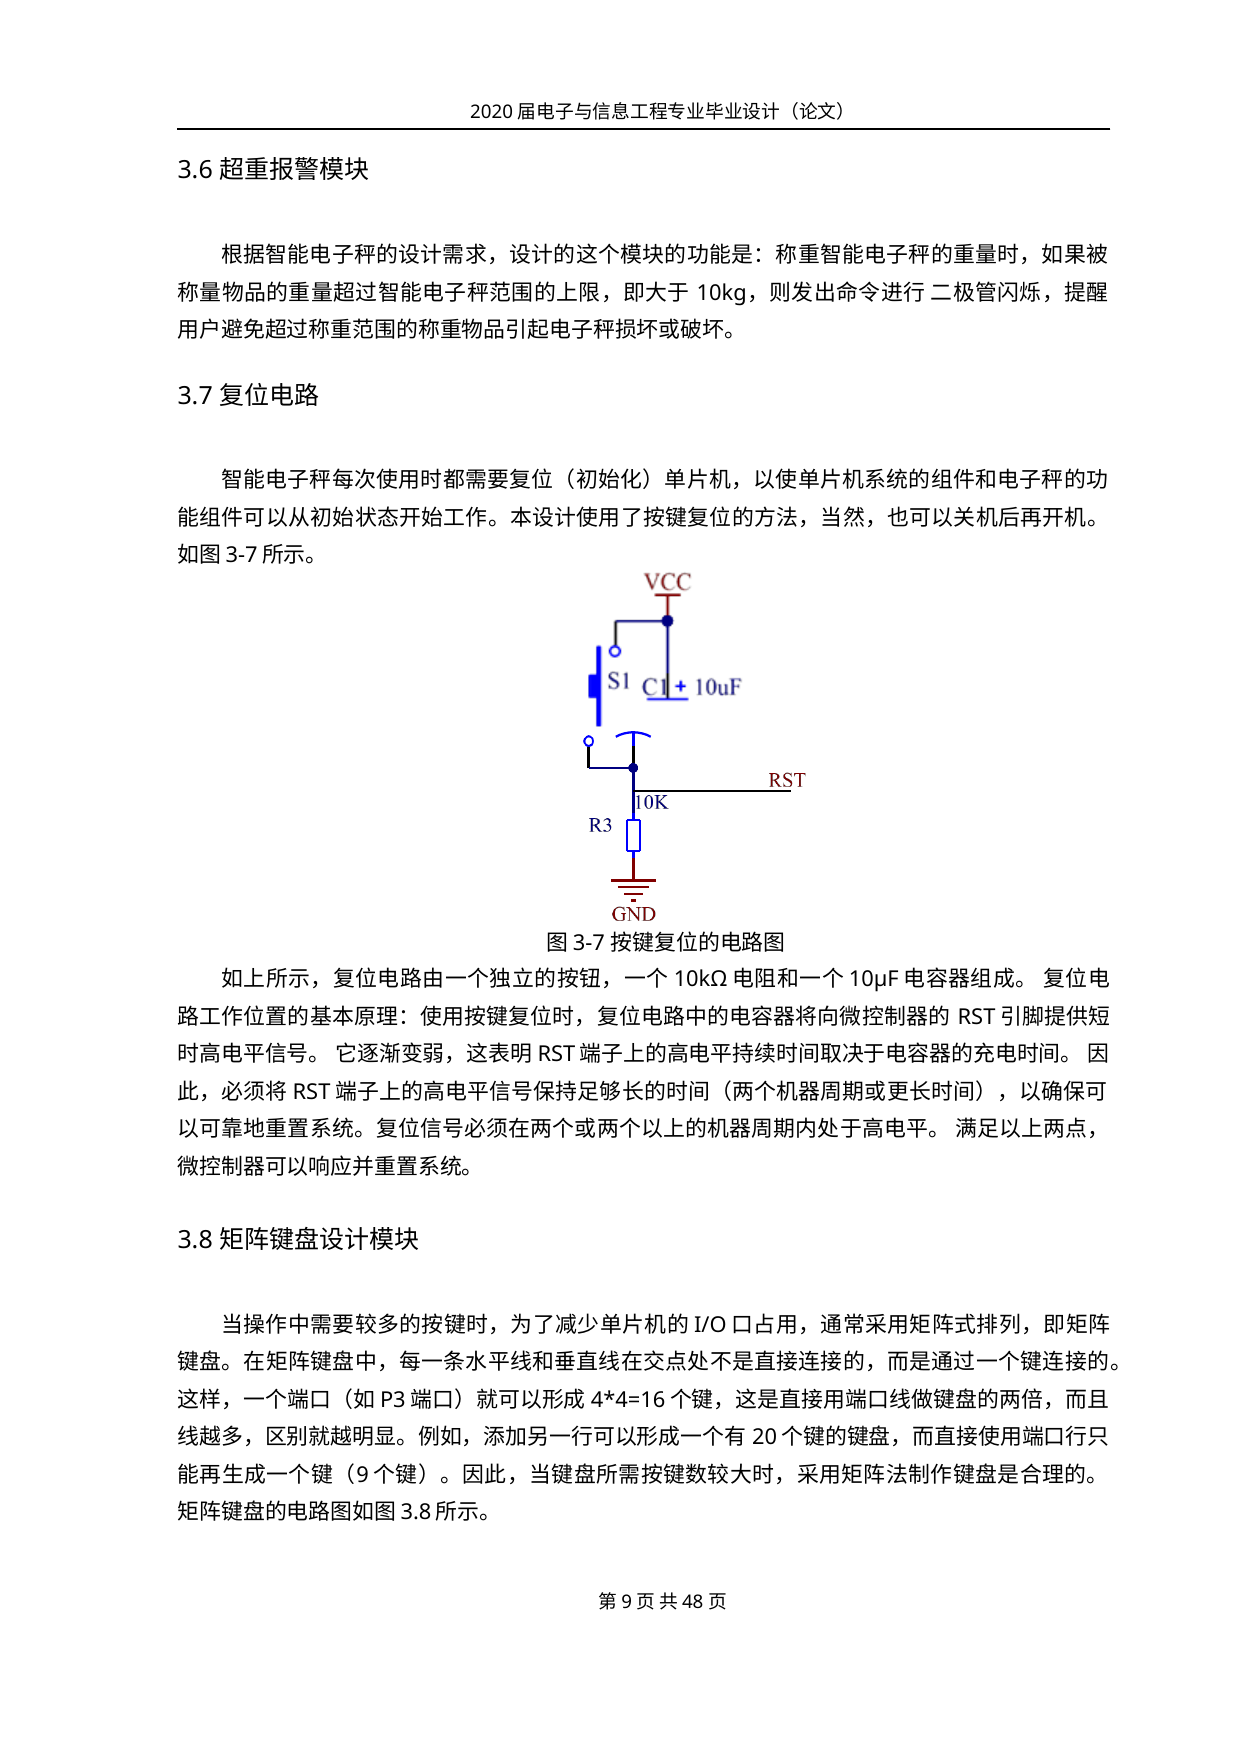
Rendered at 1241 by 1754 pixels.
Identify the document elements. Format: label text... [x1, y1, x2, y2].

text 智能电子秤每次使用时都需要复位（初始化）单片机，以使单片机系统的组件和电子秤的功能组件可以从初始状态开始工作。本设计使用了按键复位的方法，当然，也可以关机后再开机。如图3-7所示。 [177, 458, 1110, 570]
text 复位电路 [177, 375, 1110, 411]
picture [587, 570, 744, 730]
text 矩阵键盘设计模块 [177, 1219, 1110, 1256]
text 如上所示，复位电路由一个独立的按钮，一个10kΩ电阻和一个10μF电容器组成。 复位电路工作位置的基本原理：使用按键复位时，复位电路中的电容器将向微控制器的RST引脚提供短时高电平信号。 它逐渐变弱，这表明RST端子上的高电平持续时间取决于电容器的充电时间。 因此，必须将RST端子上的高电平信号保持足够长的时间（两个机器周期或更长时间），以确保可以可靠地重置系统。复位信号必须在两个或两个以上的机器周期内处于高电平。 满足以上两点，微控制器可以响应并重置系统。 [177, 957, 1110, 1182]
text 根据智能电子秤的设计需求，设计的这个模块的功能是：称重智能电子秤的重量时，如果被称量物品的重量超过智能电子秤范围的上限，即大于10kg，则发出命令进行 二极管闪烁，提醒用户避免超过称重范围的称重物品引起电子秤损坏或破坏。 [177, 233, 1110, 345]
text 当操作中需要较多的按键时，为了减少单片机的I/O口占用，通常采用矩阵式排列，即矩阵键盘。在矩阵键盘中，每一条水平线和垂直线在交点处不是直接连接的，而是通过一个键连接的。这样，一个端口（如P3端口）就可以形成4*4=16个键，这是直接用端口线做键盘的两倍，而且线越多，区别就越明显。例如，添加另一行可以形成一个有20个键的键盘，而直接使用端口行只能再生成一个键（9个键）。因此，当键盘所需按键数较大时，采用矩阵法制作键盘是合理的。矩阵键盘的电路图如图3.8所示。 [177, 1302, 1110, 1527]
text 图 3-7 按键复位的电路图 [177, 925, 1110, 957]
text 超重报警模块 [177, 150, 1110, 186]
